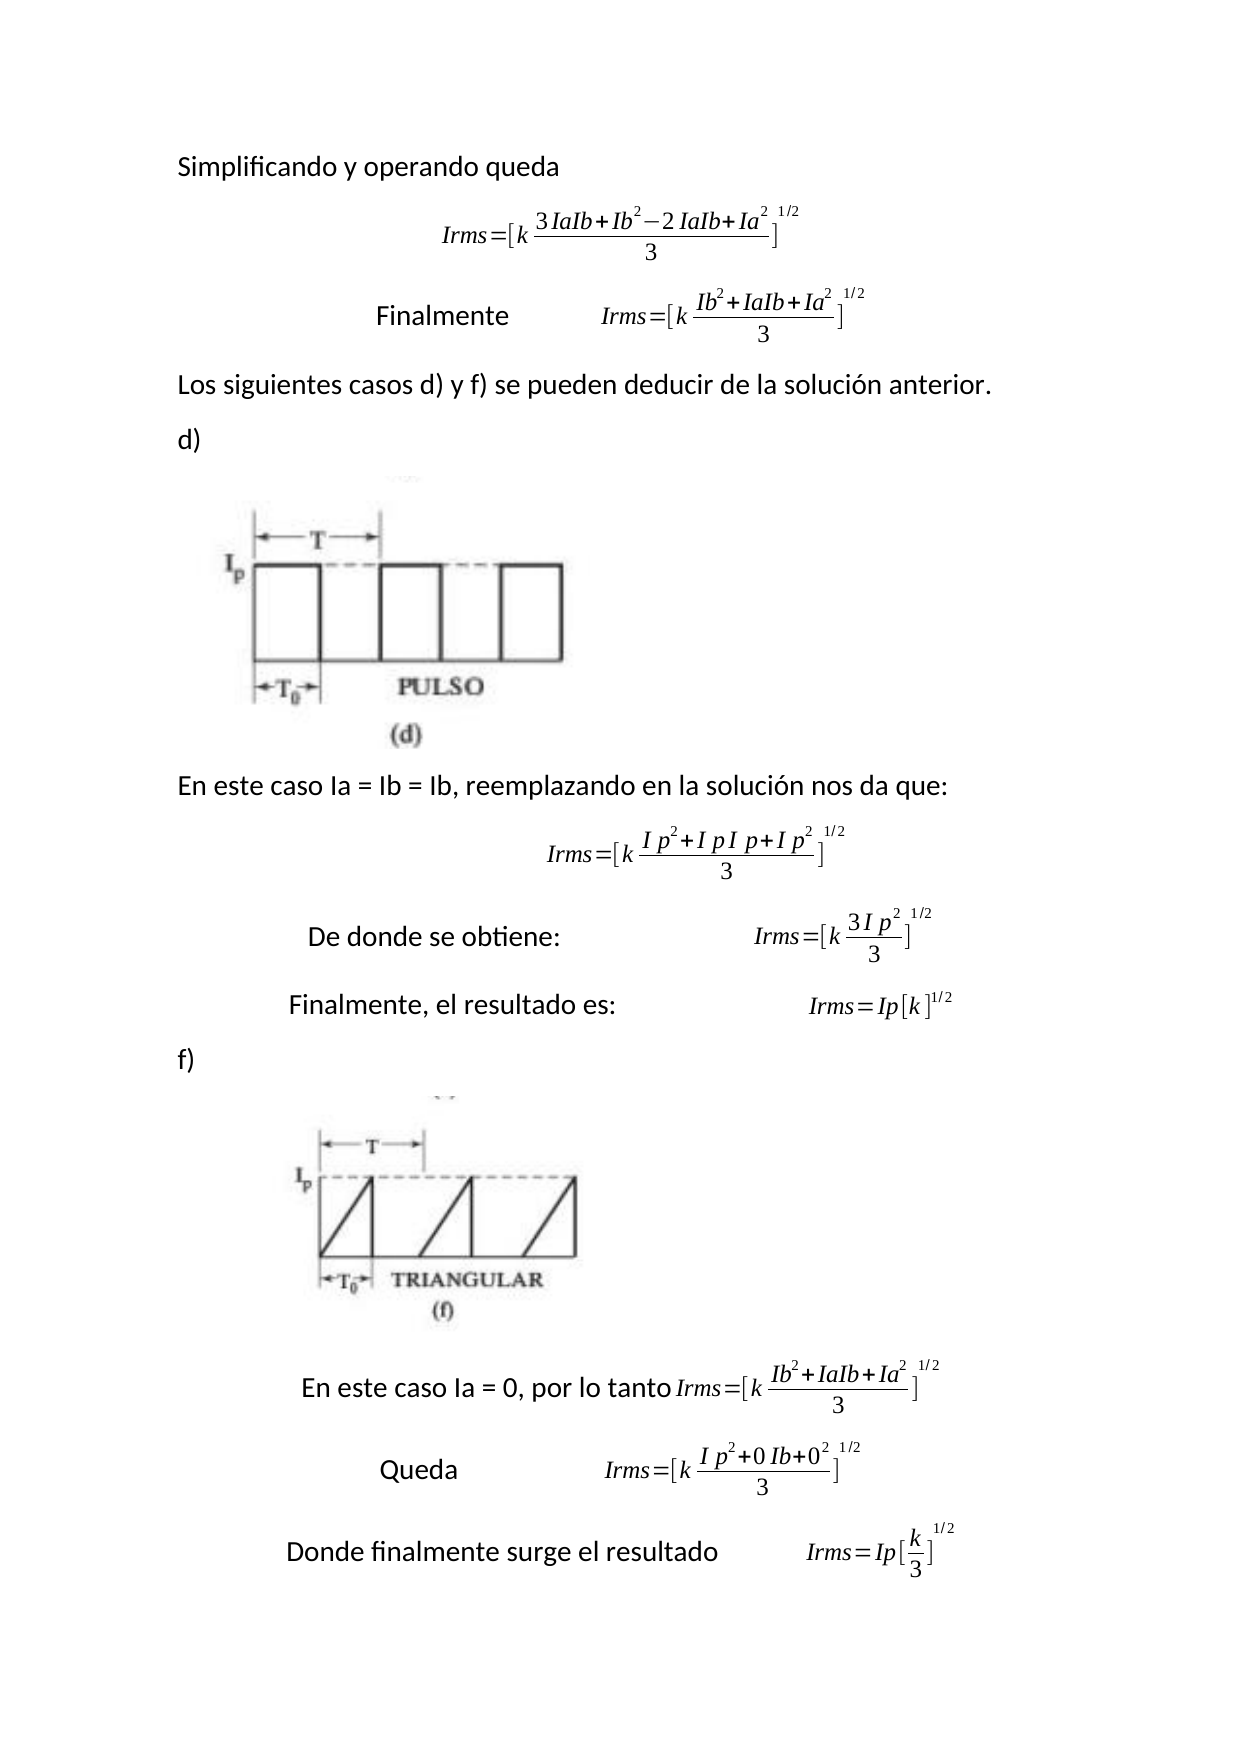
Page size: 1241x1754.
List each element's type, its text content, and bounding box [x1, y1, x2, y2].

text En este caso Ia = Ib = Ib, reemplazando en la solución nos da que: [177, 767, 1063, 803]
text f) [177, 1041, 1063, 1077]
text Finalmente, el resultado es: [177, 986, 1063, 1022]
text En este caso Ia = 0, por lo tanto [177, 1356, 1063, 1418]
text d) [177, 421, 1063, 457]
text De donde se obtiene: [177, 904, 1063, 967]
text Simplificando y operando queda [177, 148, 1063, 183]
text Donde finalmente surge el resultado [177, 1520, 1063, 1582]
text Los siguientes casos d) y f) se pueden deducir de la solución anterior. [177, 366, 1063, 402]
text Finalmente [177, 284, 1063, 347]
text Queda [177, 1438, 1063, 1500]
